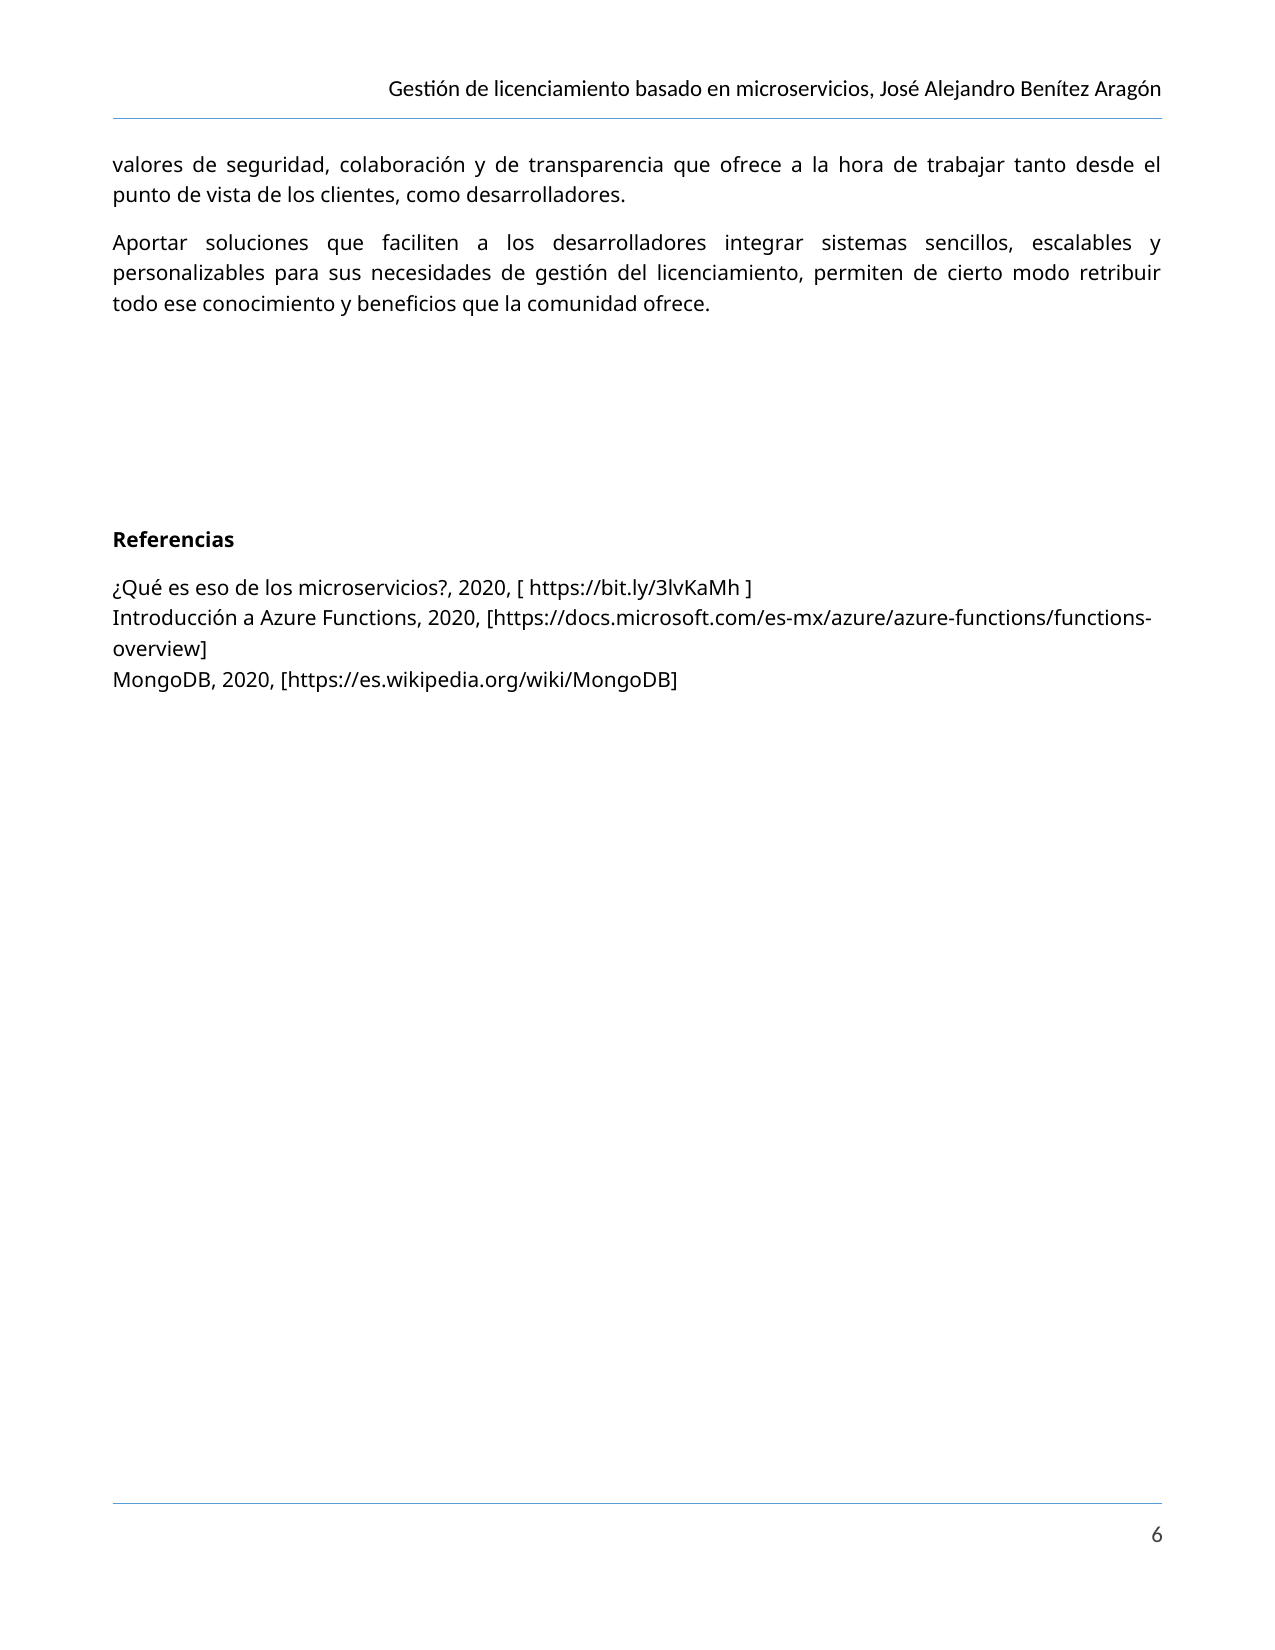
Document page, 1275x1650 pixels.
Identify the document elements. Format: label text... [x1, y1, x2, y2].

text ¿Qué es eso de los microservicios?, 2020, [ https://bit.ly/3lvKaMh ] Introducción a Azure Functions, 2020, [https://docs.microsoft.com/es-mx/azure/azure-functions/functions-overview] MongoDB, 2020, [https://es.wikipedia.org/wiki/MongoDB] [112, 573, 1162, 693]
text Aportar soluciones que faciliten a los desarrolladores integrar sistemas sencillos, escalables y personalizables para sus necesidades de gestión del licenciamiento, permiten de cierto modo retribuir todo ese conocimiento y beneficios que la comunidad ofrece. [112, 228, 1162, 318]
text Referencias [112, 526, 1162, 554]
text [112, 150, 1162, 209]
